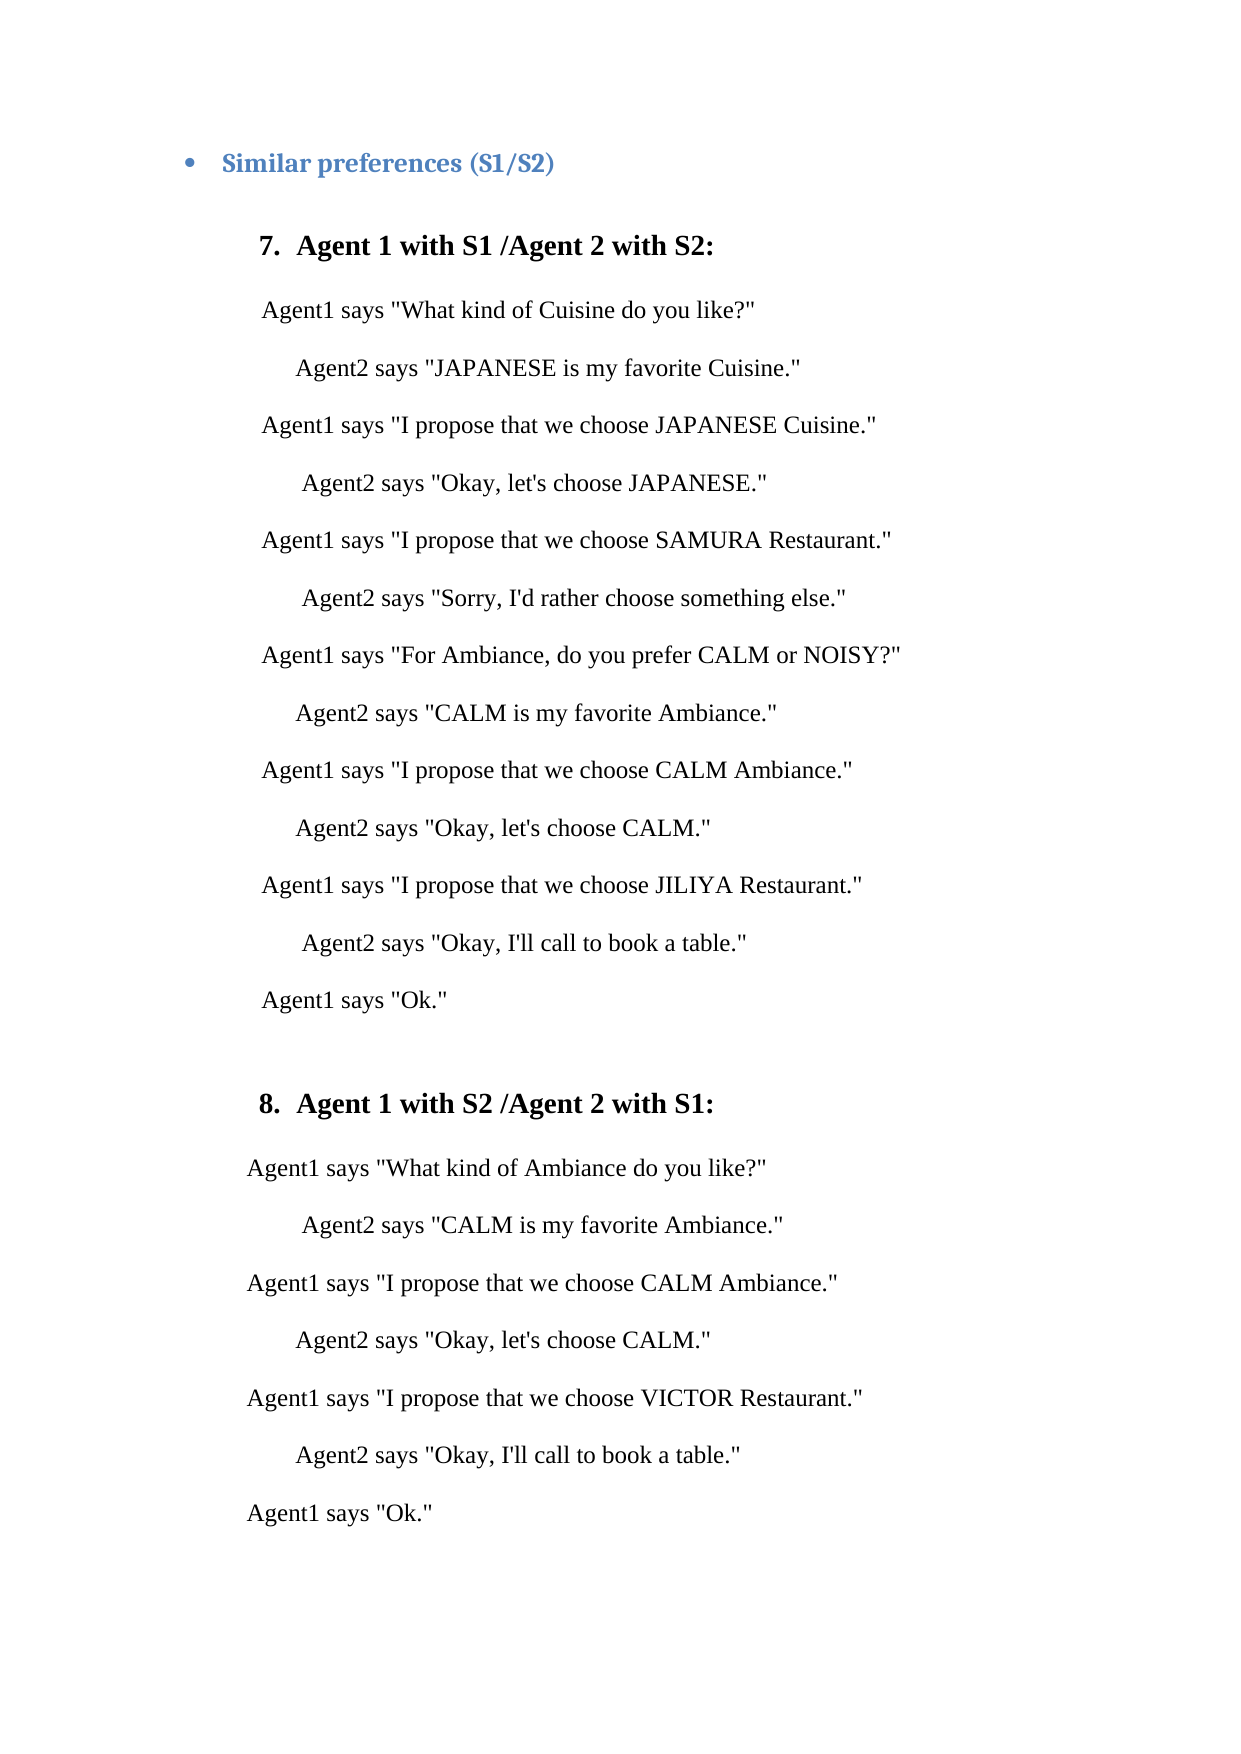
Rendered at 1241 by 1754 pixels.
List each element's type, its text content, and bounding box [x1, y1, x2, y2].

list Agent2 says "Okay, let's choose CALM." [221, 813, 1093, 842]
list Agent2 says "Sorry, I'd rather choose something else." [221, 583, 1093, 612]
list Agent1 says "For Ambiance, do you prefer CALM or NOISY?" [221, 640, 1093, 669]
list Agent1 says "Ok." [221, 985, 1093, 1014]
list Agent1 says "I propose that we choose CALM Ambiance." [221, 755, 1093, 784]
list Agent1 says "I propose that we choose VICTOR Restaurant." [221, 1383, 1093, 1412]
list Agent2 says "Okay, let's choose CALM." [221, 1326, 1093, 1354]
list Agent1 says "I propose that we choose SAMURA Restaurant." [221, 525, 1093, 554]
list Agent2 says "JAPANESE is my favorite Cuisine." [221, 353, 1093, 382]
list Agent1 says "I propose that we choose JAPANESE Cuisine." [221, 410, 1093, 439]
list Agent1 says "What kind of Cuisine do you like?" [221, 295, 1093, 324]
list Agent2 says "Okay, I'll call to book a table." [221, 928, 1093, 957]
list Agent2 says "Okay, let's choose JAPANESE." [221, 468, 1093, 497]
list Agent2 says "CALM is my favorite Ambiance." [221, 698, 1093, 727]
list Agent1 says "I propose that we choose CALM Ambiance." [221, 1268, 1093, 1297]
list Agent1 says "I propose that we choose JILIYA Restaurant." [221, 870, 1093, 899]
list Agent2 says "CALM is my favorite Ambiance." [221, 1211, 1093, 1239]
subtitle Similar preferences (S1/S2) [185, 148, 1093, 179]
list Agent2 says "Okay, I'll call to book a table." [221, 1441, 1093, 1469]
list Agent1 says "What kind of Ambiance do you like?" [221, 1153, 1093, 1182]
list Agent 1 with S1 /Agent 2 with S2: [258, 228, 1093, 262]
list Agent 1 with S2 /Agent 2 with S1: [258, 1086, 1093, 1119]
list Agent1 says "Ok." [221, 1498, 1093, 1527]
